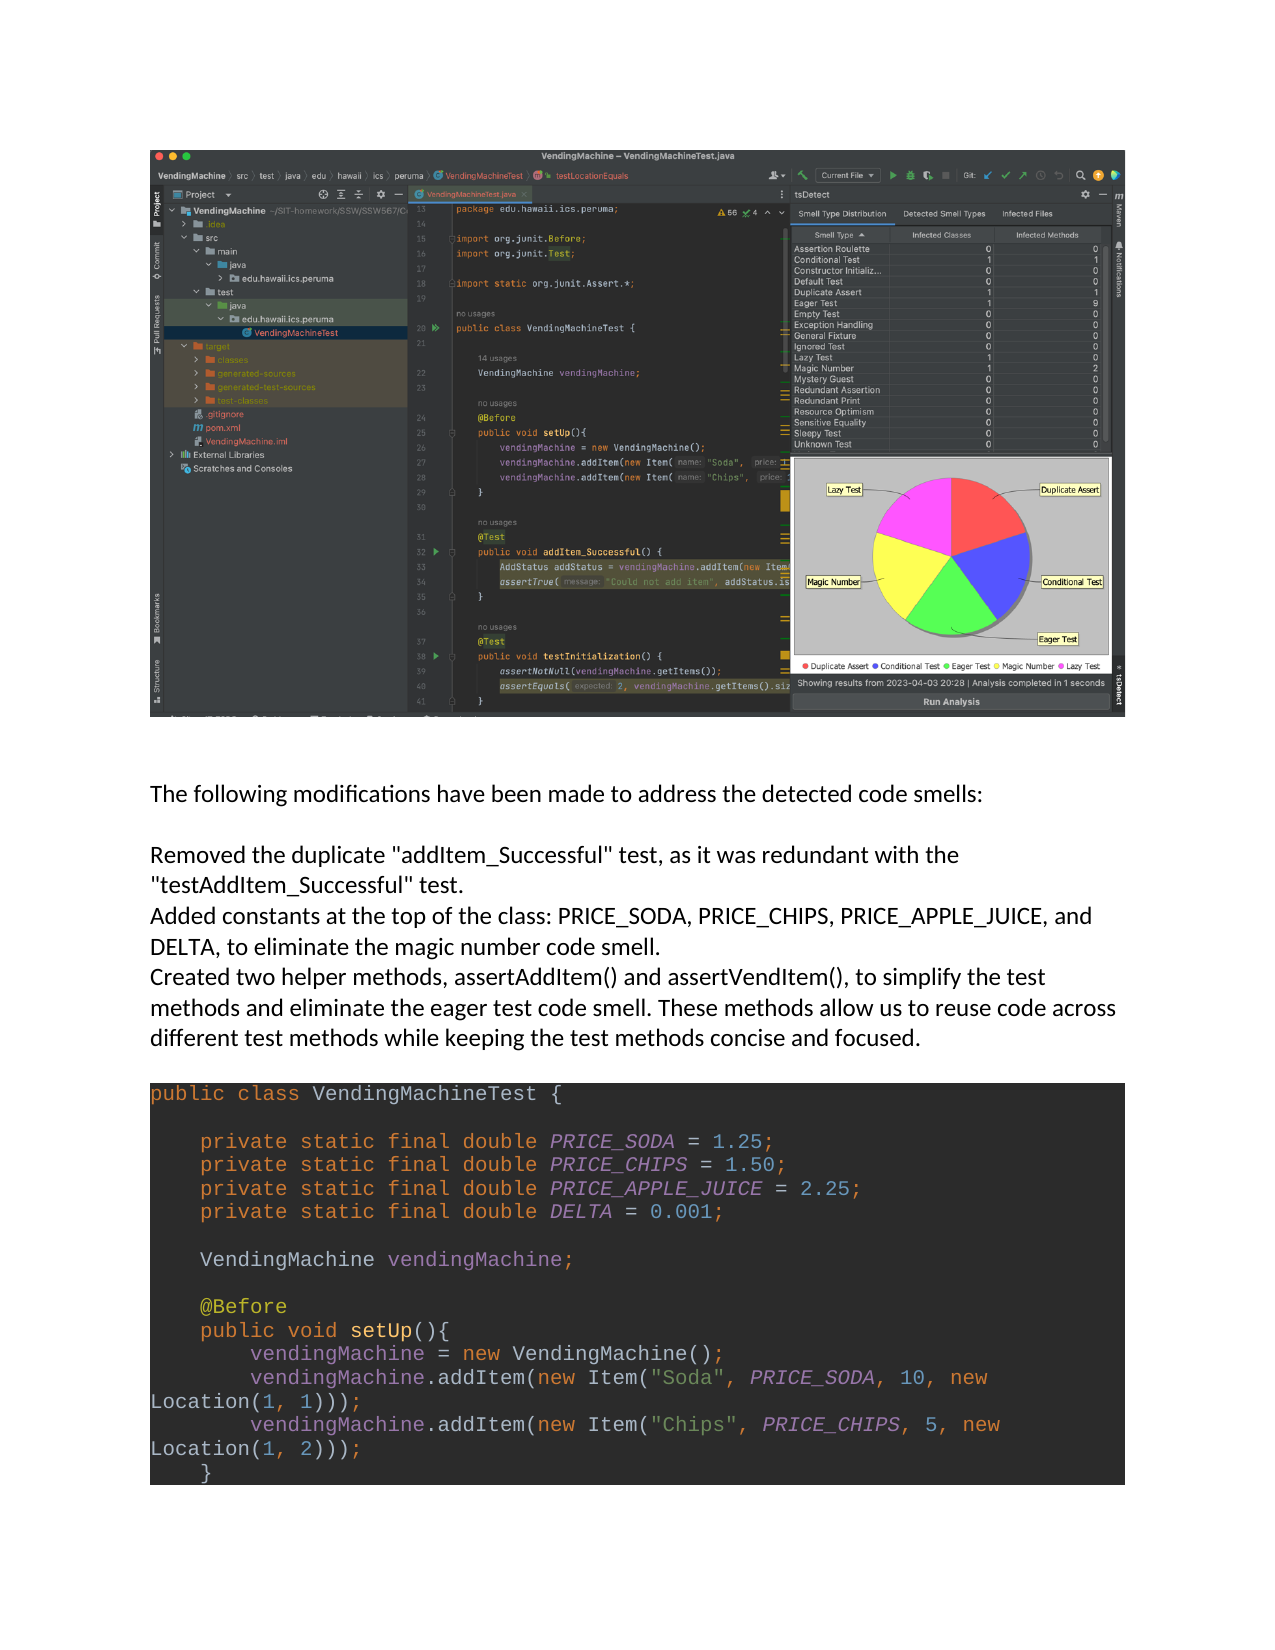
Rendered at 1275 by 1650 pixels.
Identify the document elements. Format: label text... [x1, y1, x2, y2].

text Removed the duplicate "addItem_Successful" test, as it was redundant with the "testAddItem_Successful" test. [150, 839, 1125, 900]
text Added constants at the top of the class: PRICE_SODA, PRICE_CHIPS, PRICE_APPLE_JUICE, and DELTA, to eliminate the magic number code smell. [150, 900, 1125, 961]
text Created two helper methods, assertAddItem() and assertVendItem(), to simplify the test methods and eliminate the eager test code smell. These methods allow us to reuse code across different test methods while keeping the test methods concise and focused. [150, 961, 1125, 1053]
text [150, 1083, 1125, 1485]
text The following modifications have been made to address the detected code smells: [150, 778, 1125, 809]
picture [150, 150, 1125, 717]
